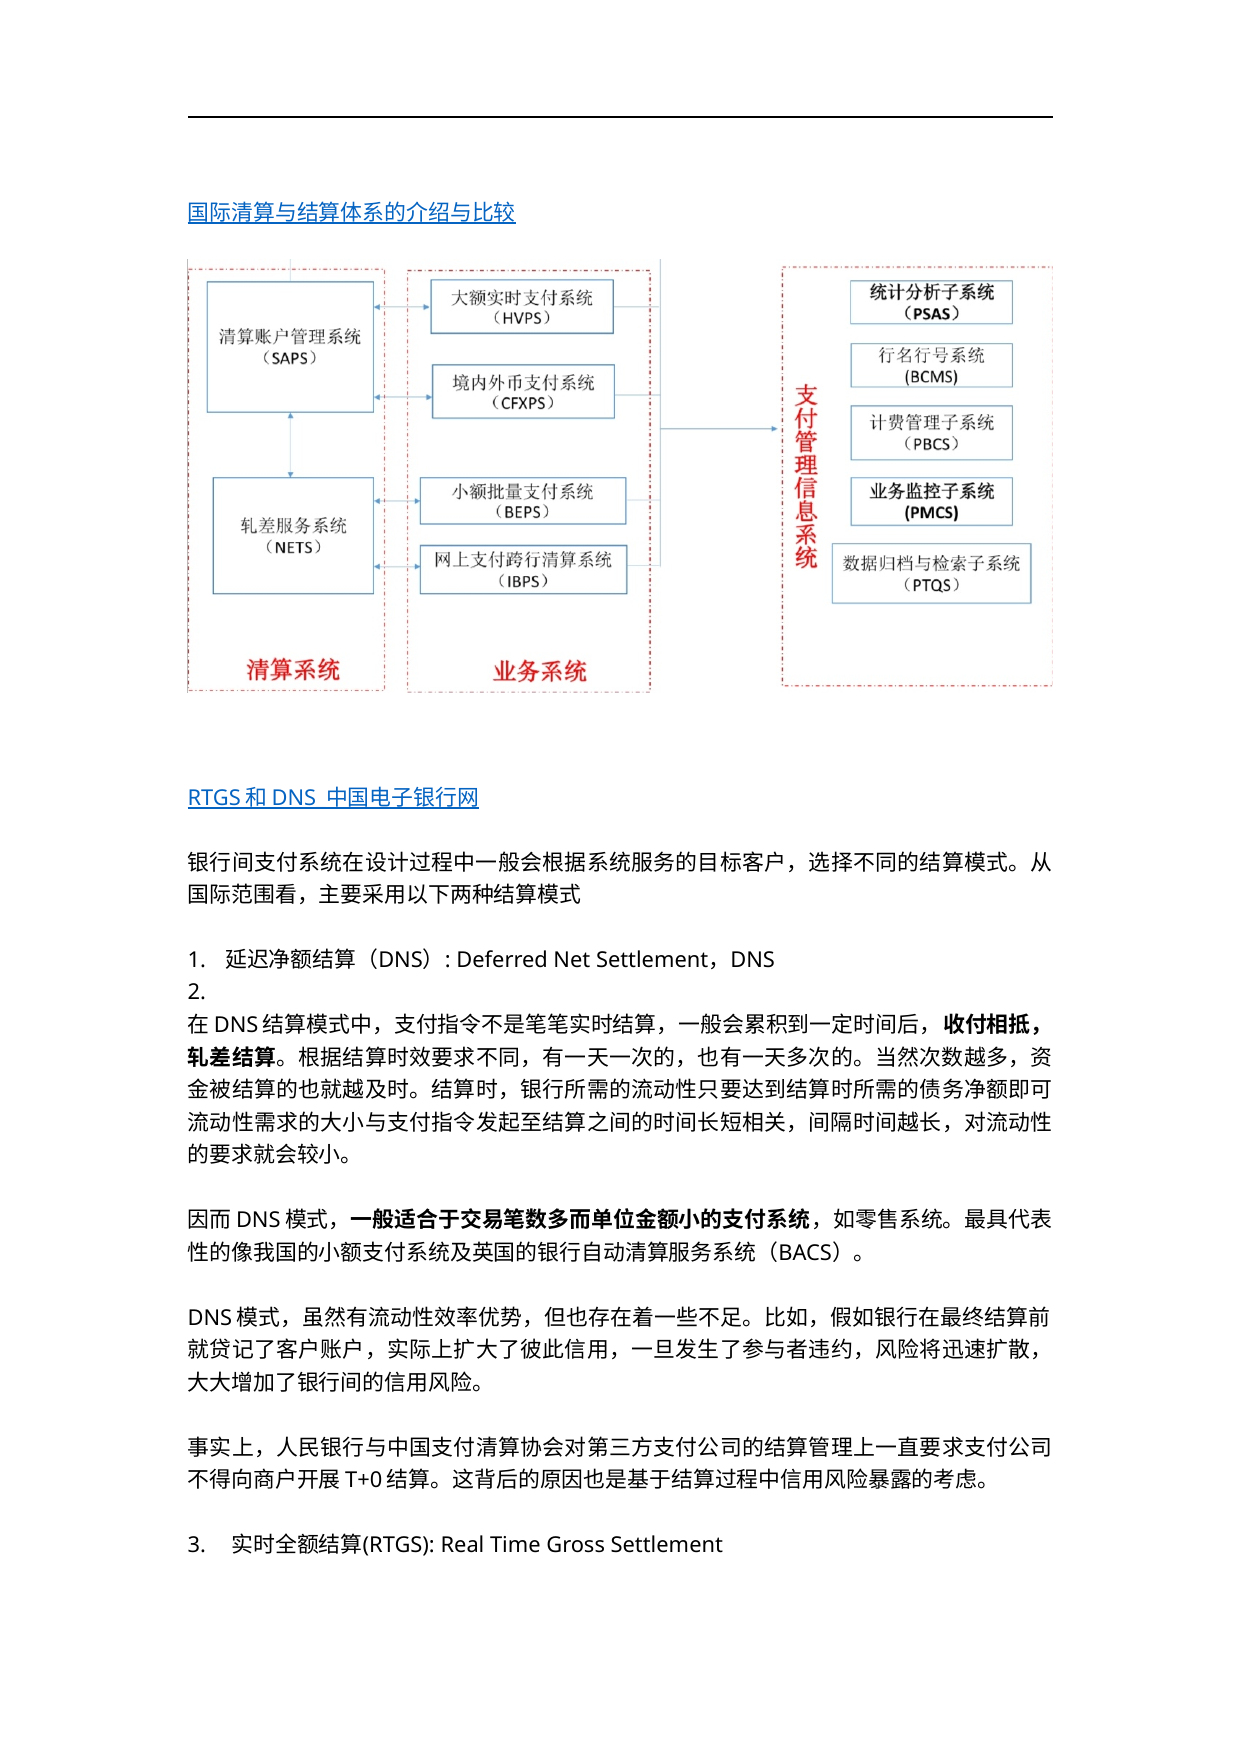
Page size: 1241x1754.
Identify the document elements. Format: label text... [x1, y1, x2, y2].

list 延迟净额结算（DNS）: Deferred Net Settlement，DNS [187, 942, 1053, 974]
text 银行间支付系统在设计过程中一般会根据系统服务的目标客户，选择不同的结算模式。从国际范围看，主要采用以下两种结算模式 [187, 844, 1053, 909]
text 事实上，人民银行与中国支付清算协会对第三方支付公司的结算管理上一直要求支付公司不得向商户开展T+0结算。这背后的原因也是基于结算过程中信用风险暴露的考虑。 [187, 1429, 1053, 1494]
list 实时全额结算(RTGS): Real Time Gross Settlement [187, 1527, 1053, 1559]
text 国际清算与结算体系的介绍与比较 [187, 194, 1053, 227]
text 在DNS结算模式中，支付指令不是笔笔实时结算，一般会累积到一定时间后，收付相抵，轧差结算。根据结算时效要求不同，有一天一次的，也有一天多次的。当然次数越多，资金被结算的也就越及时。结算时，银行所需的流动性只要达到结算时所需的债务净额即可。流动性需求的大小与支付指令发起至结算之间的时间长短相关，间隔时间越长，对流动性的要求就会较小。 [187, 1007, 1053, 1169]
text DNS模式，虽然有流动性效率优势，但也存在着一些不足。比如，假如银行在最终结算前就贷记了客户账户，实际上扩大了彼此信用，一旦发生了参与者违约，风险将迅速扩散，大大增加了银行间的信用风险。 [187, 1299, 1053, 1397]
picture [187, 259, 1053, 693]
text RTGS和DNS_中国电子银行网 [187, 779, 1053, 812]
text 因而DNS模式，一般适合于交易笔数多而单位金额小的支付系统，如零售系统。最具代表性的像我国的小额支付系统及英国的银行自动清算服务系统（BACS）。 [187, 1202, 1053, 1267]
